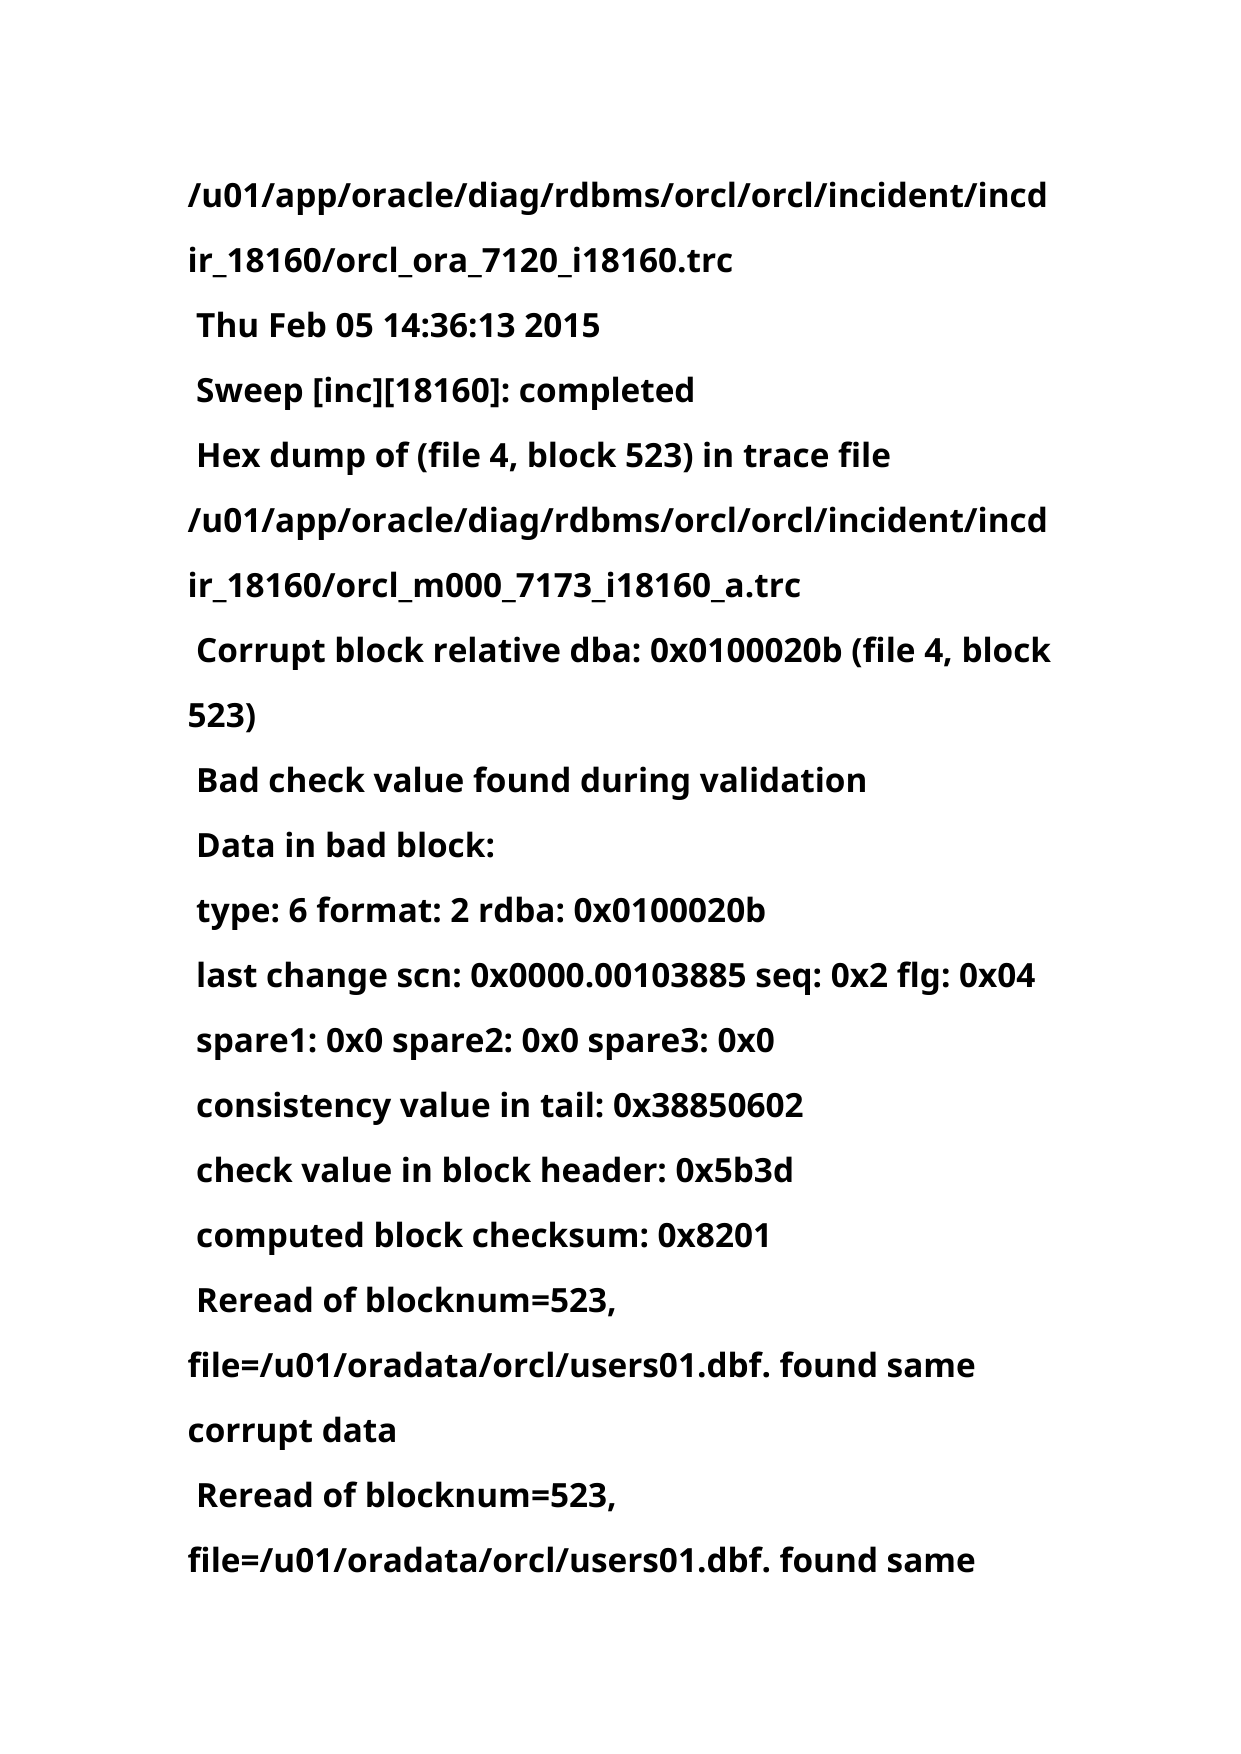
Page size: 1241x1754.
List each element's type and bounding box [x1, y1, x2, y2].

text [187, 162, 1053, 1592]
